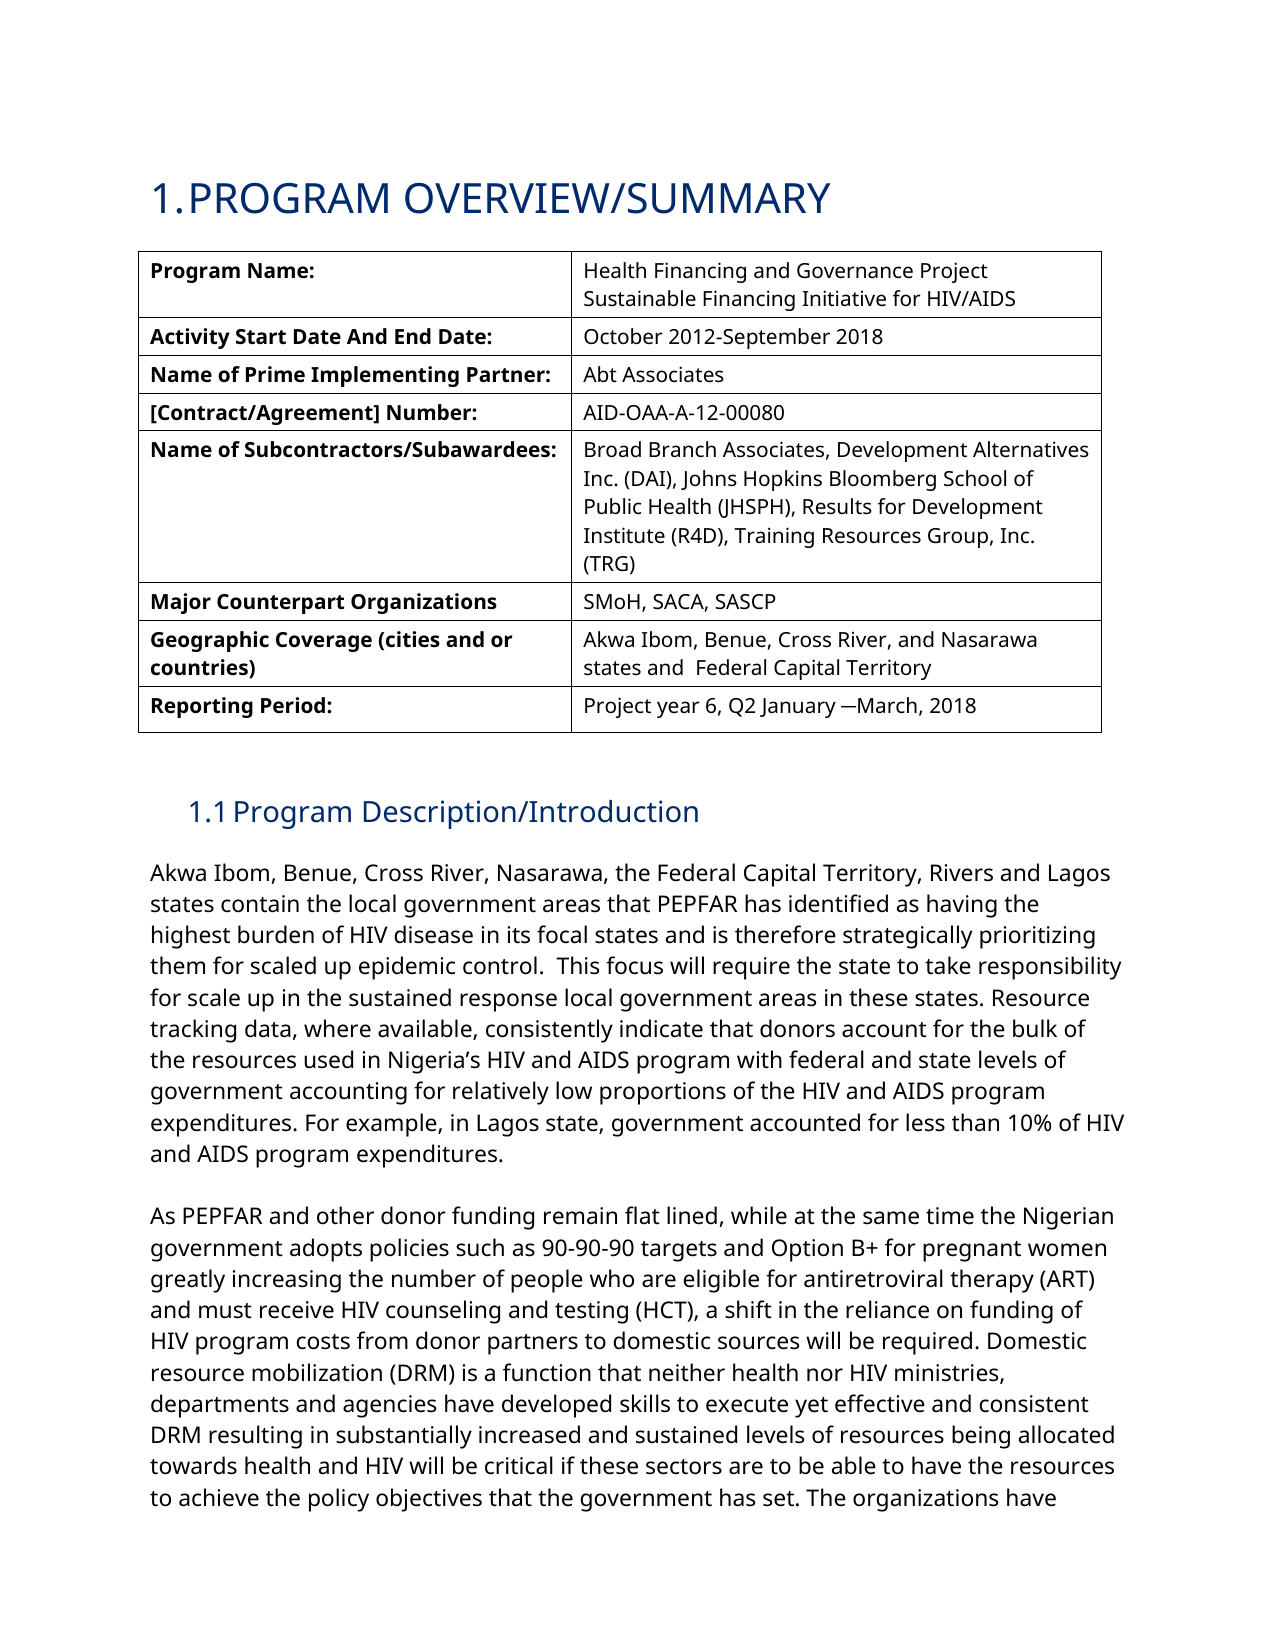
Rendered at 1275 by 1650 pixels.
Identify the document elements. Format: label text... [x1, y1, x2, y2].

table_cell Broad Branch Associates, Development Alternatives Inc. (DAI), Johns Hopkins Bloomberg School of Public Health (JHSPH), Results for Development Institute (R4D), Training Resources Group, Inc. (TRG) [572, 431, 1101, 582]
table_cell [Contract/Agreement] Number: [139, 394, 571, 430]
table_cell Name of Prime Implementing Partner: [139, 356, 571, 392]
table_cell Project year 6, Q2 January ─March, 2018 [572, 687, 1101, 732]
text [150, 1200, 1125, 1513]
table_cell AID-OAA-A-12-00080 [572, 394, 1101, 430]
table_cell Activity Start Date And End Date: [139, 318, 571, 354]
table_cell Reporting Period: [139, 687, 571, 732]
subtitle Program Description/Introduction [187, 792, 1125, 831]
table_cell Geographic Coverage (cities and or countries) [139, 621, 571, 686]
subtitle Program Overview/Summary [150, 169, 1125, 226]
table_cell October 2012-September 2018 [572, 318, 1101, 354]
table_cell Akwa Ibom, Benue, Cross River, and Nasarawa states and Federal Capital Territory [572, 621, 1101, 686]
table_cell SMoH, SACA, SASCP [572, 583, 1101, 619]
text Akwa Ibom, Benue, Cross River, Nasarawa, the Federal Capital Territory, Rivers and Lagos states contain the local government areas that PEPFAR has identified as having the highest burden of HIV disease in its focal states and is therefore strategically prioritizing them for scaled up epidemic control. This focus will require the state to take responsibility for scale up in the sustained response local government areas in these states. Resource tracking data, where available, consistently indicate that donors account for the bulk of the resources used in Nigeria’s HIV and AIDS program with federal and state levels of government accounting for relatively low proportions of the HIV and AIDS program expenditures. For example, in Lagos state, government accounted for less than 10% of HIV and AIDS program expenditures. [150, 856, 1125, 1169]
table_header Health Financing and Governance Project Sustainable Financing Initiative for HIV/AIDS [572, 252, 1101, 317]
table_cell Major Counterpart Organizations [139, 583, 571, 619]
table_cell Abt Associates [572, 356, 1101, 392]
table_cell Name of Subcontractors/Subawardees: [139, 431, 571, 582]
table_header Program Name: [139, 252, 571, 317]
